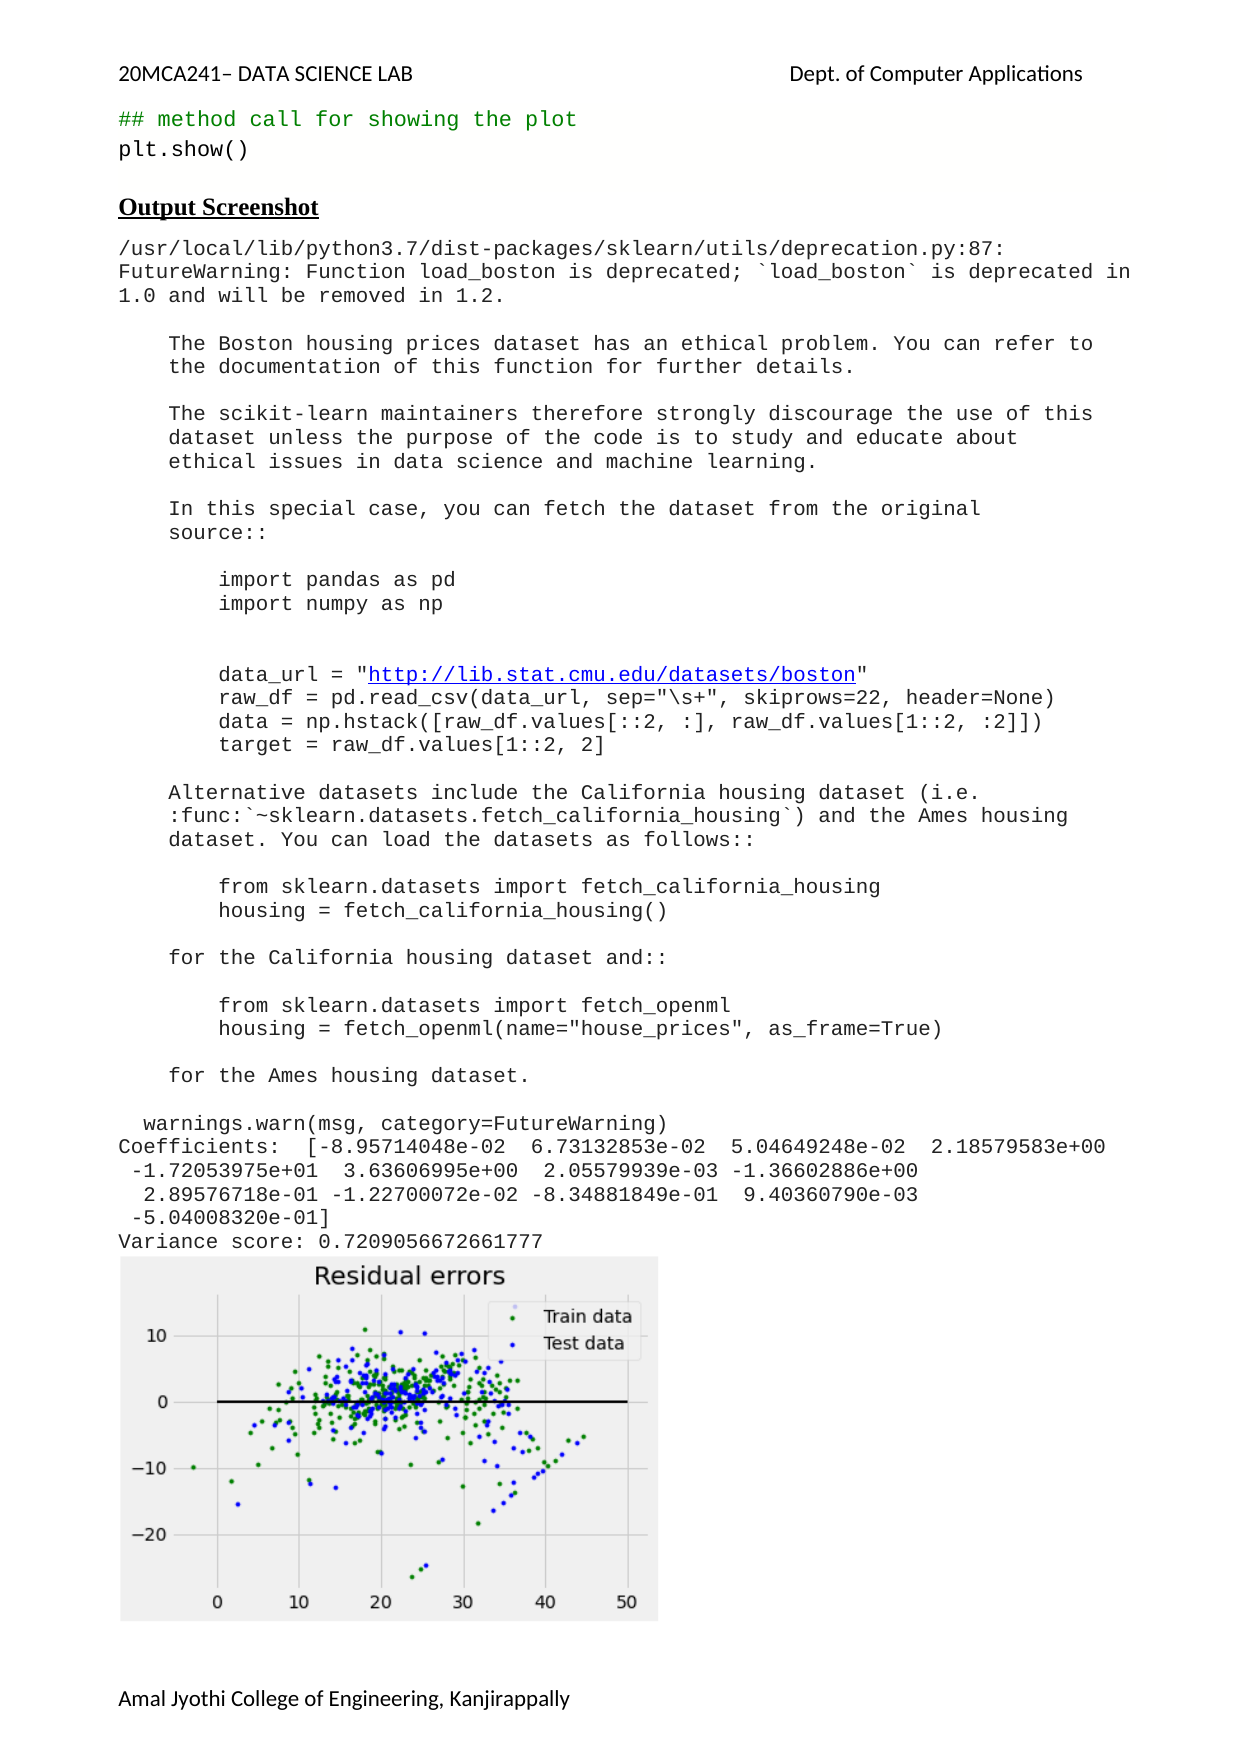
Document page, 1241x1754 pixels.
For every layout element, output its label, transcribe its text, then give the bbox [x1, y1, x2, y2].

text data_url = "http://lib.stat.cmu.edu/datasets/boston" [118, 663, 1167, 687]
text for the Ames housing dataset. [118, 1066, 1167, 1089]
text import pandas as pd [118, 569, 1167, 593]
text target = raw_df.values[1::2, 2] [118, 734, 1167, 758]
text source:: [118, 522, 1167, 545]
text ## method call for showing the plot [118, 103, 1167, 133]
text warnings.warn(msg, category=FutureWarning) [118, 1113, 1167, 1136]
text dataset unless the purpose of the code is to study and educate about [118, 427, 1167, 451]
text housing = fetch_california_housing() [118, 900, 1167, 924]
text housing = fetch_openml(name="house_prices", as_frame=True) [118, 1018, 1167, 1042]
text from sklearn.datasets import fetch_california_housing [118, 876, 1167, 900]
text Alternative datasets include the California housing dataset (i.e. [118, 782, 1167, 805]
text The Boston housing prices dataset has an ethical problem. You can refer to [118, 332, 1167, 356]
text ethical issues in data science and machine learning. [118, 451, 1167, 474]
text for the California housing dataset and:: [118, 947, 1167, 971]
text -1.72053975e+01 3.63606995e+00 2.05579939e-03 -1.36602886e+00 [118, 1160, 1167, 1184]
text Output Screenshot [118, 192, 1167, 221]
text In this special case, you can fetch the dataset from the original [118, 498, 1167, 522]
text 2.89576718e-01 -1.22700072e-02 -8.34881849e-01 9.40360790e-03 [118, 1184, 1167, 1207]
picture [118, 1254, 662, 1625]
text plt.show() [118, 133, 1167, 163]
text -5.04008320e-01] [118, 1207, 1167, 1231]
text import numpy as np [118, 593, 1167, 616]
text Coefficients: [-8.95714048e-02 6.73132853e-02 5.04649248e-02 2.18579583e+00 [118, 1136, 1167, 1160]
text the documentation of this function for further details. [118, 356, 1167, 380]
text data = np.hstack([raw_df.values[::2, :], raw_df.values[1::2, :2]]) [118, 711, 1167, 734]
text /usr/local/lib/python3.7/dist-packages/sklearn/utils/deprecation.py:87: FutureWarning: Function load_boston is deprecated; `load_boston` is deprecated in 1.0 and will be removed in 1.2. [118, 238, 1167, 309]
text :func:`~sklearn.datasets.fetch_california_housing`) and the Ames housing [118, 805, 1167, 829]
text dataset. You can load the datasets as follows:: [118, 829, 1167, 853]
text from sklearn.datasets import fetch_openml [118, 994, 1167, 1018]
text Variance score: 0.7209056672661777 [118, 1231, 1167, 1255]
text raw_df = pd.read_csv(data_url, sep="\s+", skiprows=22, header=None) [118, 687, 1167, 711]
text The scikit-learn maintainers therefore strongly discourage the use of this [118, 403, 1167, 427]
